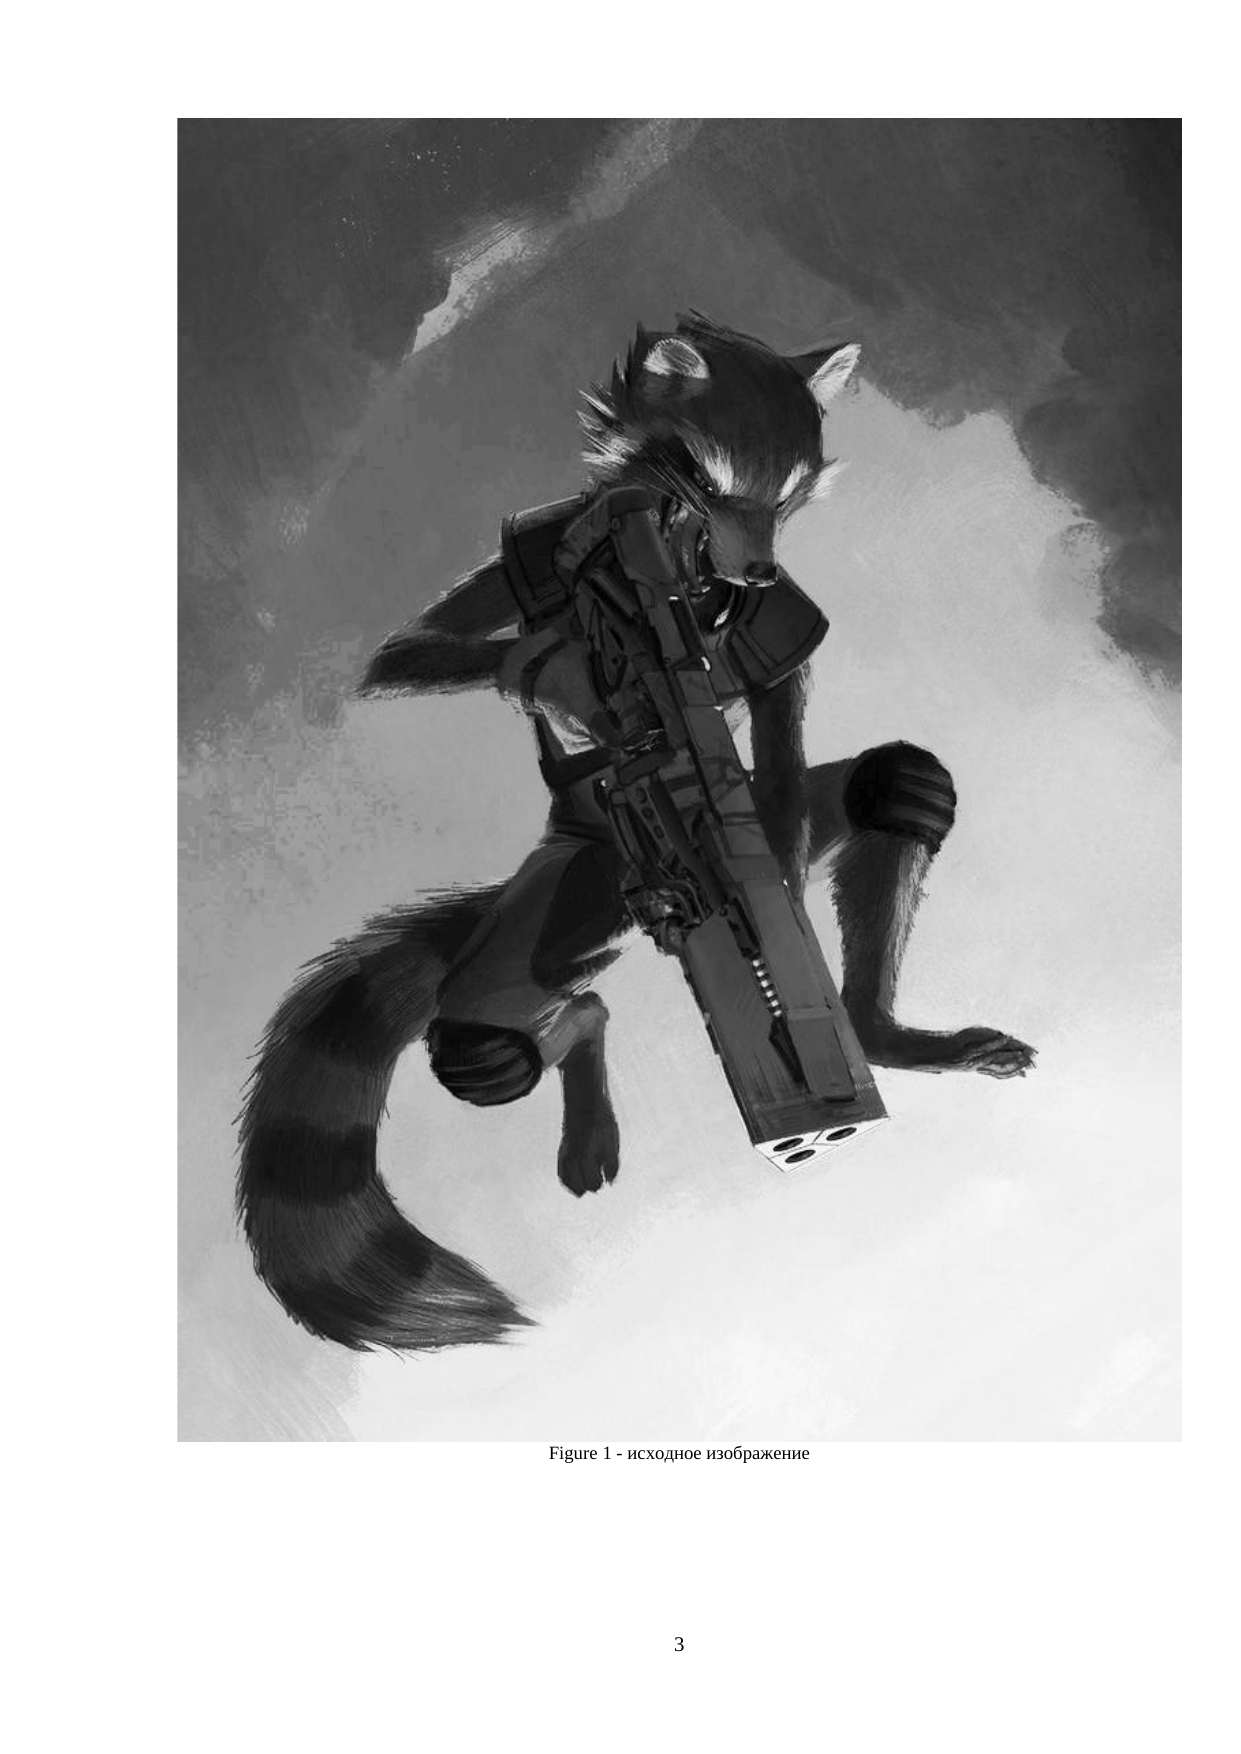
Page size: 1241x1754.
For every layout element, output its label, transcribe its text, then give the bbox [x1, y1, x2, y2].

picture [177, 118, 1182, 1442]
text Figure 1 - исходное изображение [177, 1442, 1181, 1463]
